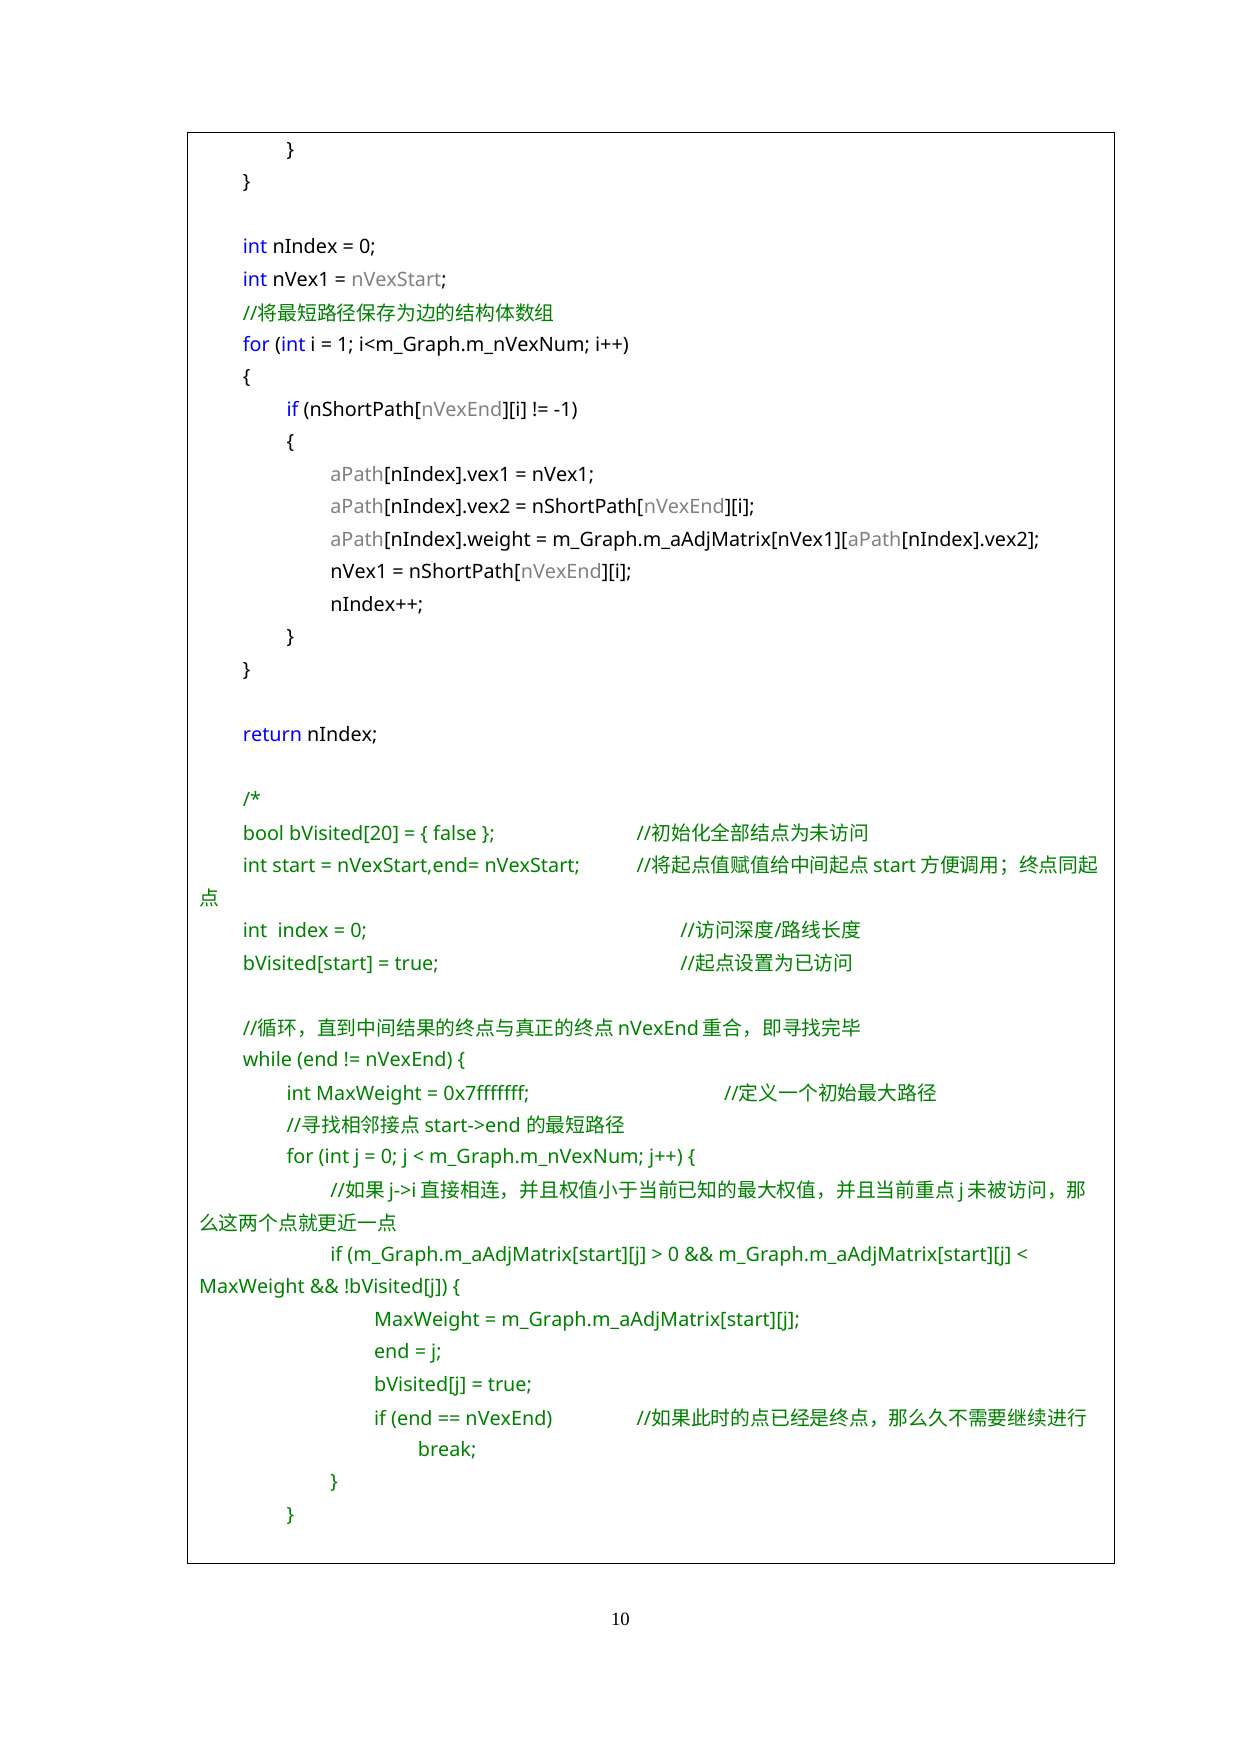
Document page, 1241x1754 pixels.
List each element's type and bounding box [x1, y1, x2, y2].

table_cell [188, 133, 1114, 1563]
